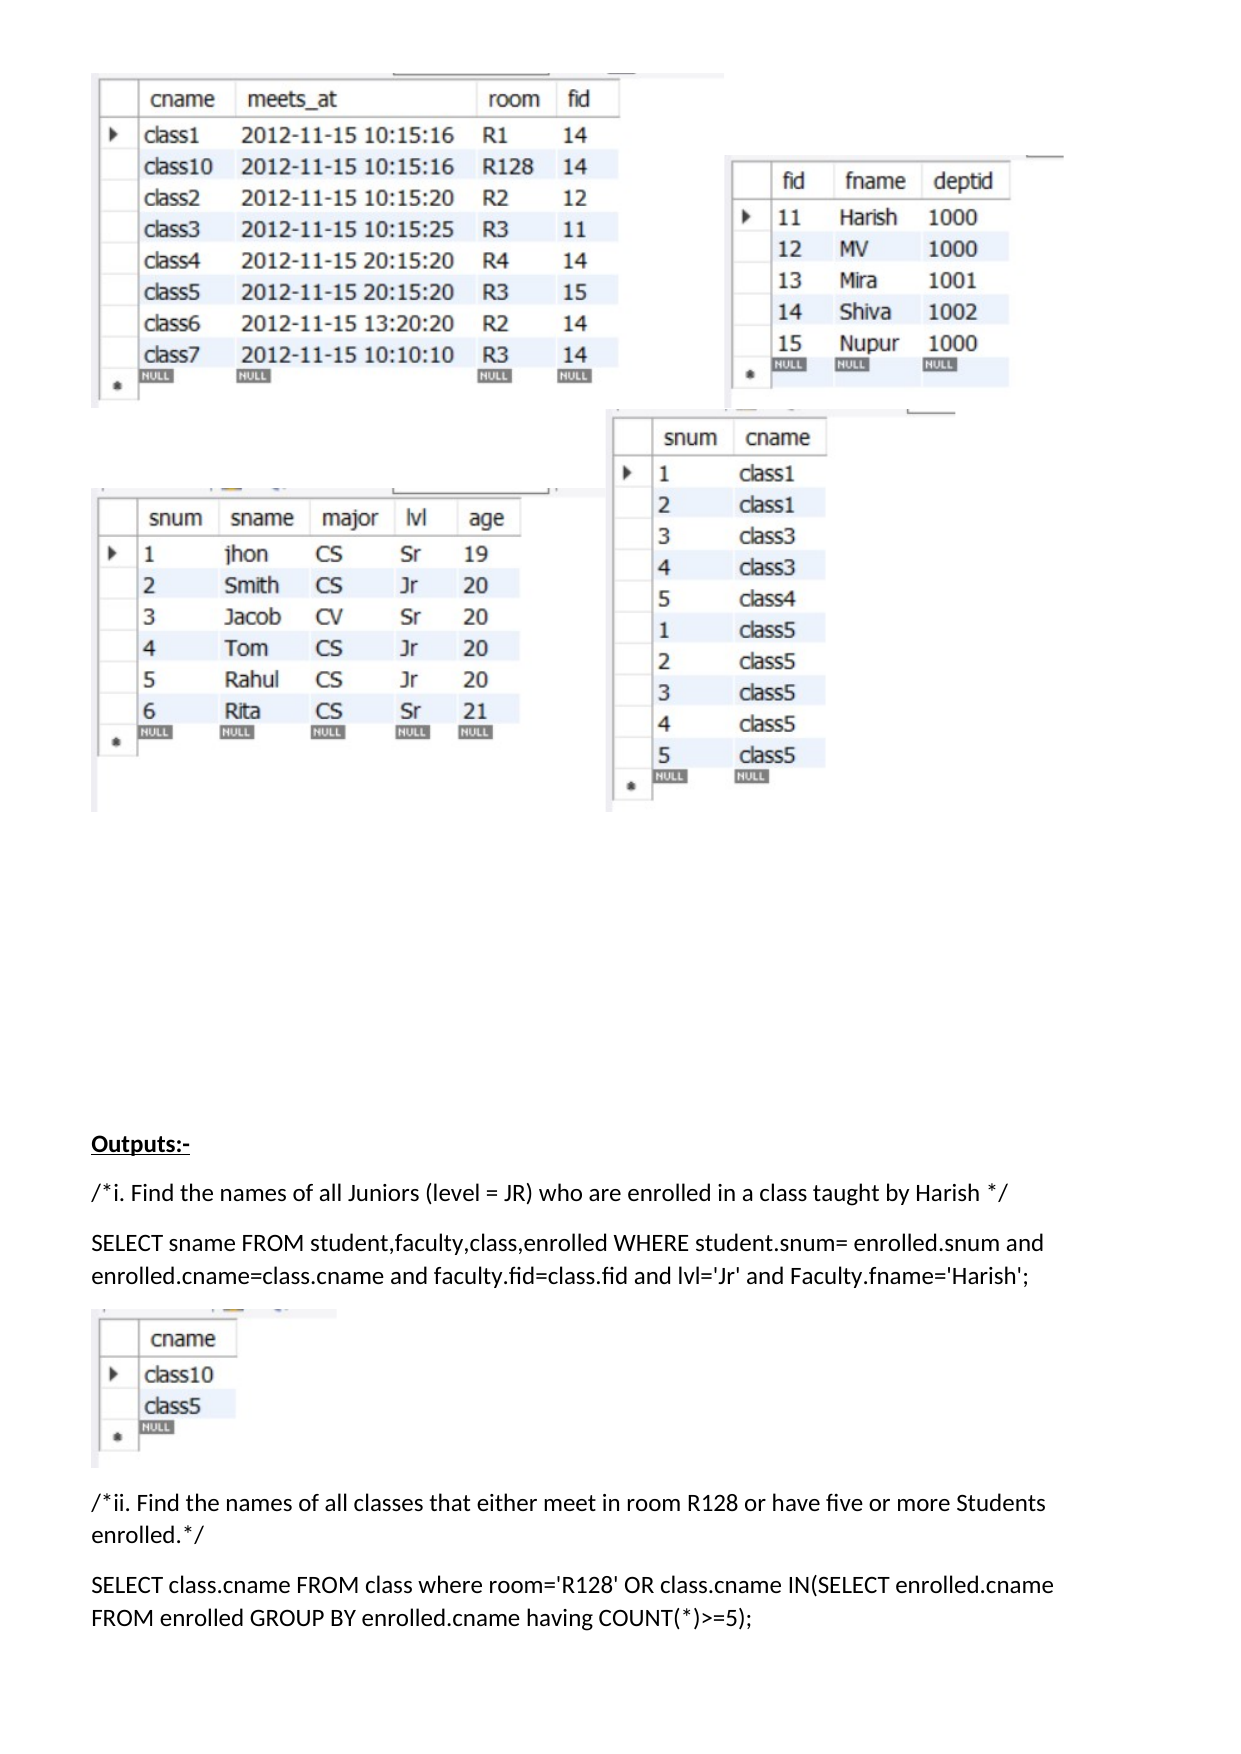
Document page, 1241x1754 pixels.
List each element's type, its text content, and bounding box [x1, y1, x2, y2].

picture [91, 73, 1064, 408]
text /*ii. Find the names of all classes that either meet in room R128 or have five or more Students enrolled.*/ [91, 1487, 1090, 1550]
text Outputs:- [91, 1128, 1090, 1158]
text SELECT class.cname FROM class where room='R128' OR class.cname IN(SELECT enrolled.cname FROM enrolled GROUP BY enrolled.cname having COUNT(*)>=5); [91, 1569, 1090, 1633]
picture [91, 1309, 337, 1468]
picture [91, 409, 956, 812]
text SELECT sname FROM student,faculty,class,enrolled WHERE student.snum= enrolled.snum and enrolled.cname=class.cname and faculty.fid=class.fid and lvl='Jr' and Faculty.fname='Harish'; [91, 1227, 1090, 1290]
text /*i. Find the names of all Juniors (level = JR) who are enrolled in a class taught by Harish */ [91, 1177, 1090, 1208]
